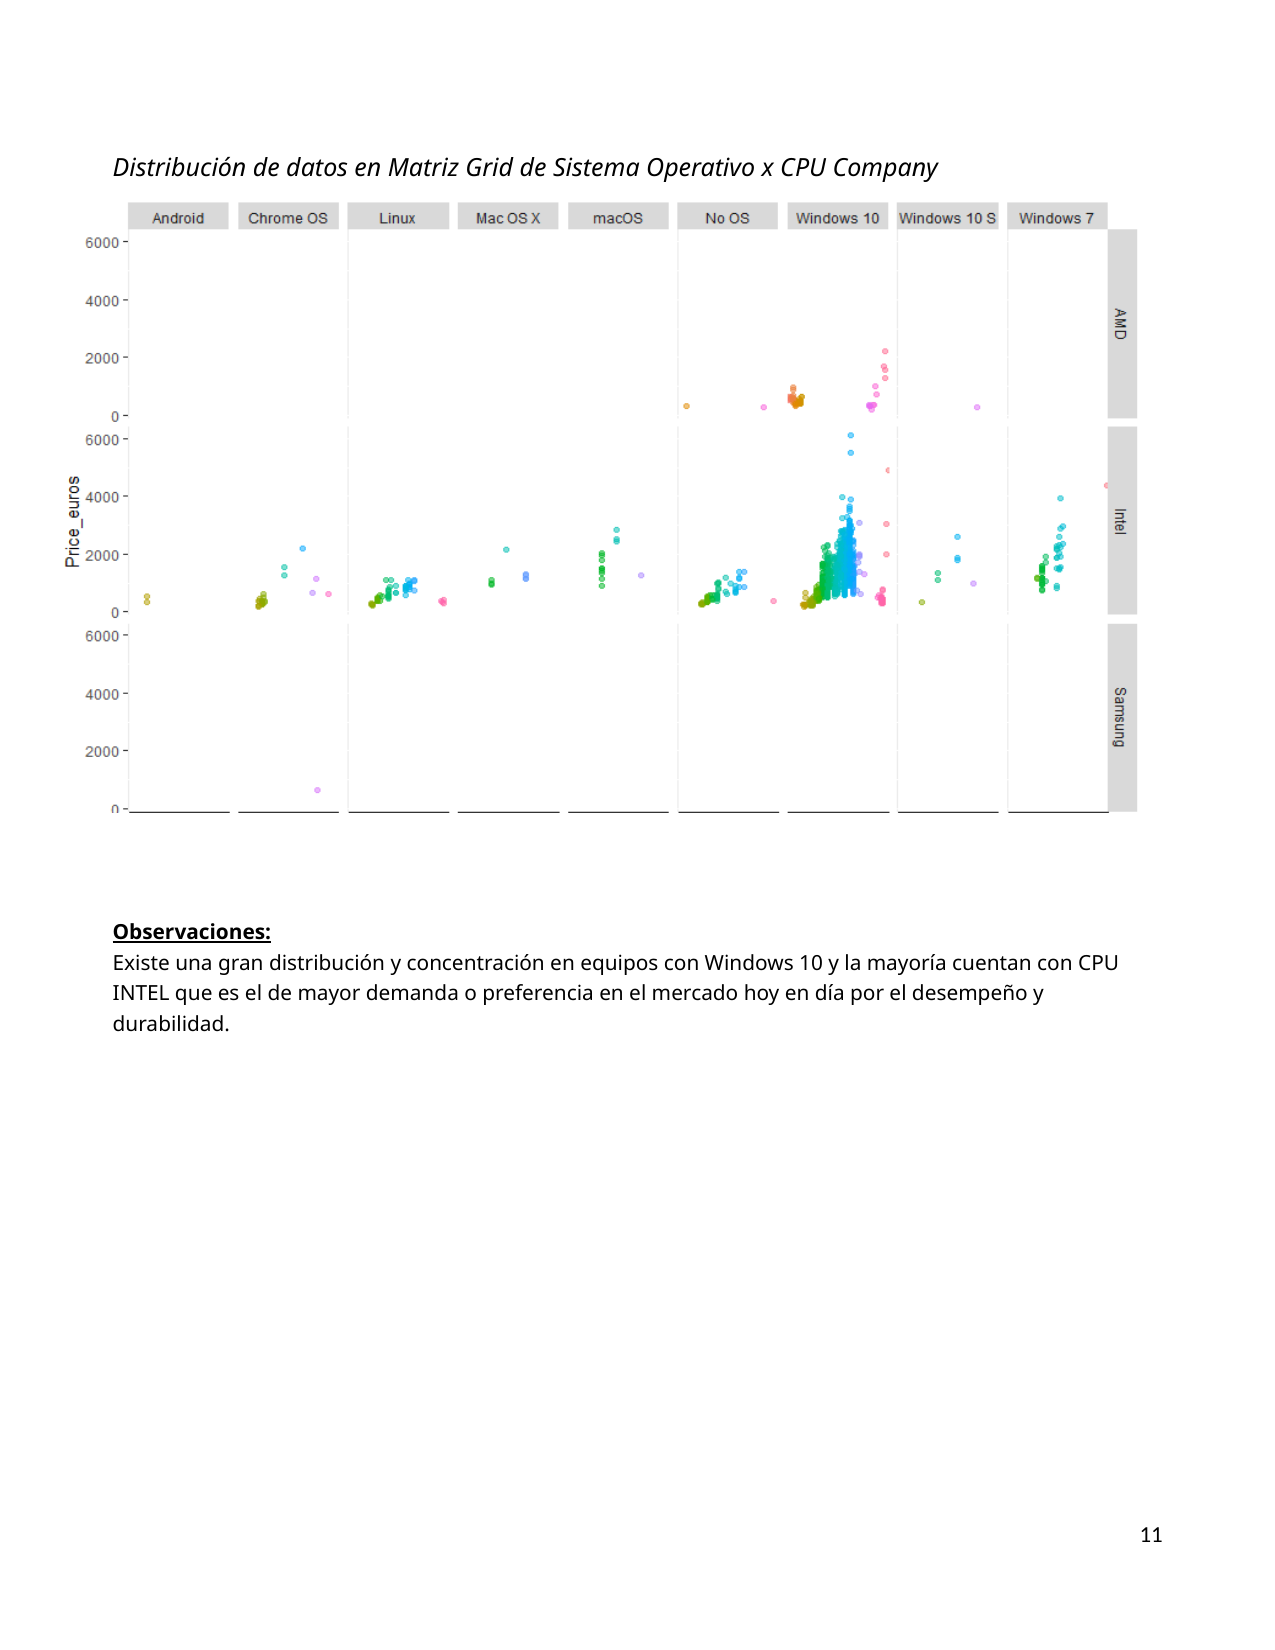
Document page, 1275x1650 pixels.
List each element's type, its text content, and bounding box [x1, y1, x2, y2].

text Observaciones: Existe una gran distribución y concentración en equipos con Windows 10 y la mayoría cuentan con CPU INTEL que es el de mayor demanda o preferencia en el mercado hoy en día por el desempeño y durabilidad. [112, 917, 1162, 1037]
picture [57, 200, 1163, 813]
text Distribución de datos en Matriz Grid de Sistema Operativo x CPU Company [112, 150, 1162, 184]
